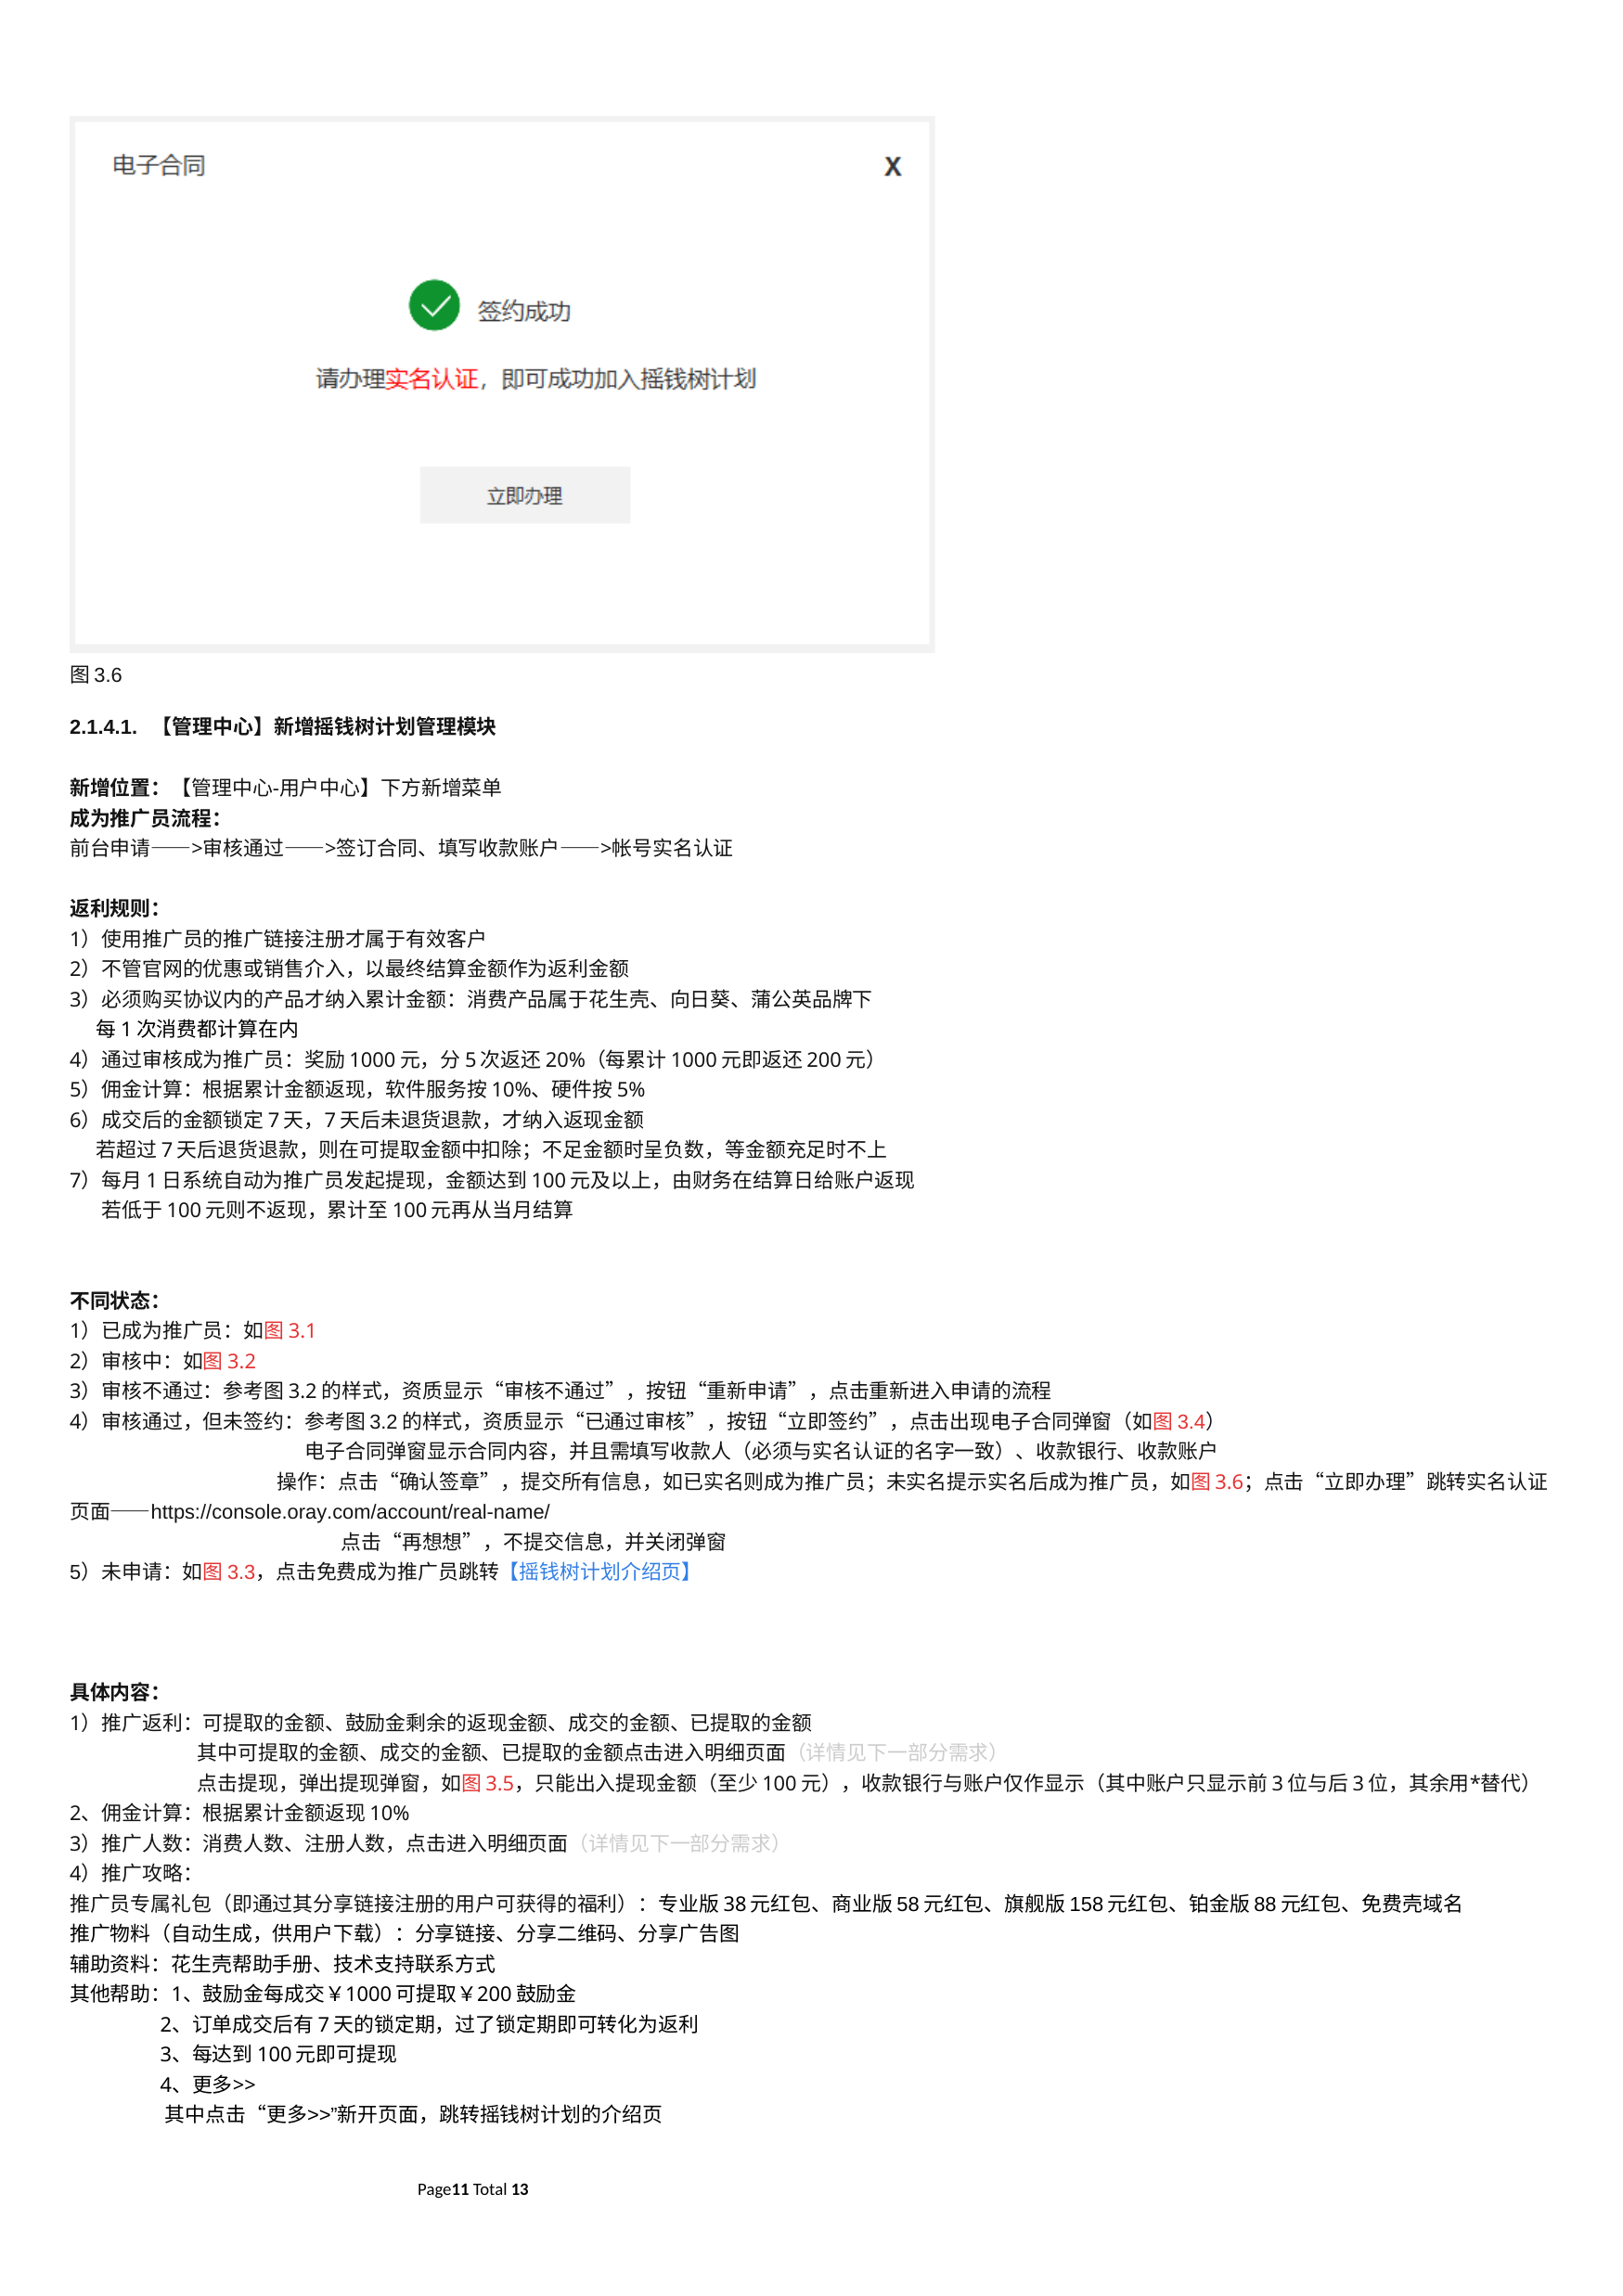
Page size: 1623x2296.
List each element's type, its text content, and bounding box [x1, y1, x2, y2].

text 4）通过审核成为推广员：奖励1000元，分5次返还20%（每累计1000元即返还200元） 5）佣金计算：根据累计金额返现，软件服务按10%、硬件按5% [70, 1043, 1552, 1103]
text 新增位置：【管理中心-用户中心】下方新增菜单 [70, 772, 1552, 802]
text 若低于100元则不返现，累计至100元再从当月结算 [70, 1194, 1552, 1224]
text 点击提现，弹出提现弹窗，如图3.5，只能出入提现金额（至少100元），收款银行与账户仅作显示（其中账户只显示前3位与后3位，其余用*替代） 2、佣金计算：根据累计金额返现10% [70, 1766, 1552, 1827]
text 不同状态： [70, 1284, 1552, 1315]
text 成为推广员流程： [70, 802, 1552, 832]
text 电子合同弹窗显示合同内容，并且需填写收款人（必须与实名认证的名字一致）、收款银行、收款账户 [70, 1435, 1552, 1465]
picture [70, 116, 935, 653]
text 具体内容： [70, 1676, 1552, 1706]
text 返利规则： [70, 892, 1552, 922]
text 图3.6 [70, 659, 1552, 688]
text 推广物料（自动生成，供用户下载）：分享链接、分享二维码、分享广告图 [70, 1918, 1552, 1947]
text 6）成交后的金额锁定7天，7天后未退货退款，才纳入返现金额 [70, 1103, 1552, 1134]
text 推广员专属礼包（即通过其分享链接注册的用户可获得的福利）：专业版38元红包、商业版58元红包、旗舰版158元红包、铂金版88元红包、免费壳域名 [70, 1887, 1552, 1918]
text 每1次消费都计算在内 [70, 1013, 1552, 1043]
text 若超过7天后退货退款，则在可提取金额中扣除；不足金额时呈负数，等金额充足时不上 [70, 1134, 1552, 1163]
text 4）推广攻略： [70, 1857, 1552, 1887]
text 3）推广人数：消费人数、注册人数，点击进入明细页面（详情见下一部分需求） [70, 1827, 1552, 1857]
text 7）每月1日系统自动为推广员发起提现，金额达到100元及以上，由财务在结算日给账户返现 [70, 1163, 1552, 1194]
text 4）审核通过，但未签约：参考图3.2的样式，资质显示“已通过审核”，按钮“立即签约”，点击出现电子合同弹窗（如图3.4） [70, 1405, 1552, 1435]
text 其中可提取的金额、成交的金额、已提取的金额点击进入明细页面（详情见下一部分需求） [70, 1737, 1552, 1766]
text 2）审核中：如图3.2 [70, 1344, 1552, 1375]
text 其他帮助：1、鼓励金每成交￥1000可提取￥200鼓励金 2、订单成交后有7天的锁定期，过了锁定期即可转化为返利 3、每达到100元即可提现 4、更多>> [70, 1978, 1552, 2098]
text 1）已成为推广员：如图3.1 [70, 1315, 1552, 1344]
text 其中点击“更多>>”新开页面，跳转摇钱树计划的介绍页 [70, 2098, 1552, 2128]
text 5）未申请：如图3.3，点击免费成为推广员跳转【摇钱树计划介绍页】 [70, 1556, 1552, 1585]
subtitle 【管理中心】新增摇钱树计划管理模块 [70, 711, 1552, 740]
text 操作：点击“确认签章”，提交所有信息，如已实名则成为推广员；未实名提示实名后成为推广员，如图3.6；点击“立即办理”跳转实名认证页面——https://console.oray.com/account/real-name/ [70, 1465, 1552, 1525]
text 1）推广返利：可提取的金额、鼓励金剩余的返现金额、成交的金额、已提取的金额 [70, 1706, 1552, 1737]
text 辅助资料：花生壳帮助手册、技术支持联系方式 [70, 1947, 1552, 1978]
text 点击“再想想”，不提交信息，并关闭弹窗 [70, 1525, 1552, 1556]
text 3）审核不通过：参考图3.2的样式，资质显示“审核不通过”，按钮“重新申请”，点击重新进入申请的流程 [70, 1375, 1552, 1405]
text 1）使用推广员的推广链接注册才属于有效客户 2）不管官网的优惠或销售介入，以最终结算金额作为返利金额 3）必须购买协议内的产品才纳入累计金额：消费产品属于花生壳、向日葵、蒲公英品牌下 [70, 922, 1552, 1013]
text 前台申请——>审核通过——>签订合同、填写收款账户——>帐号实名认证 [70, 832, 1552, 862]
